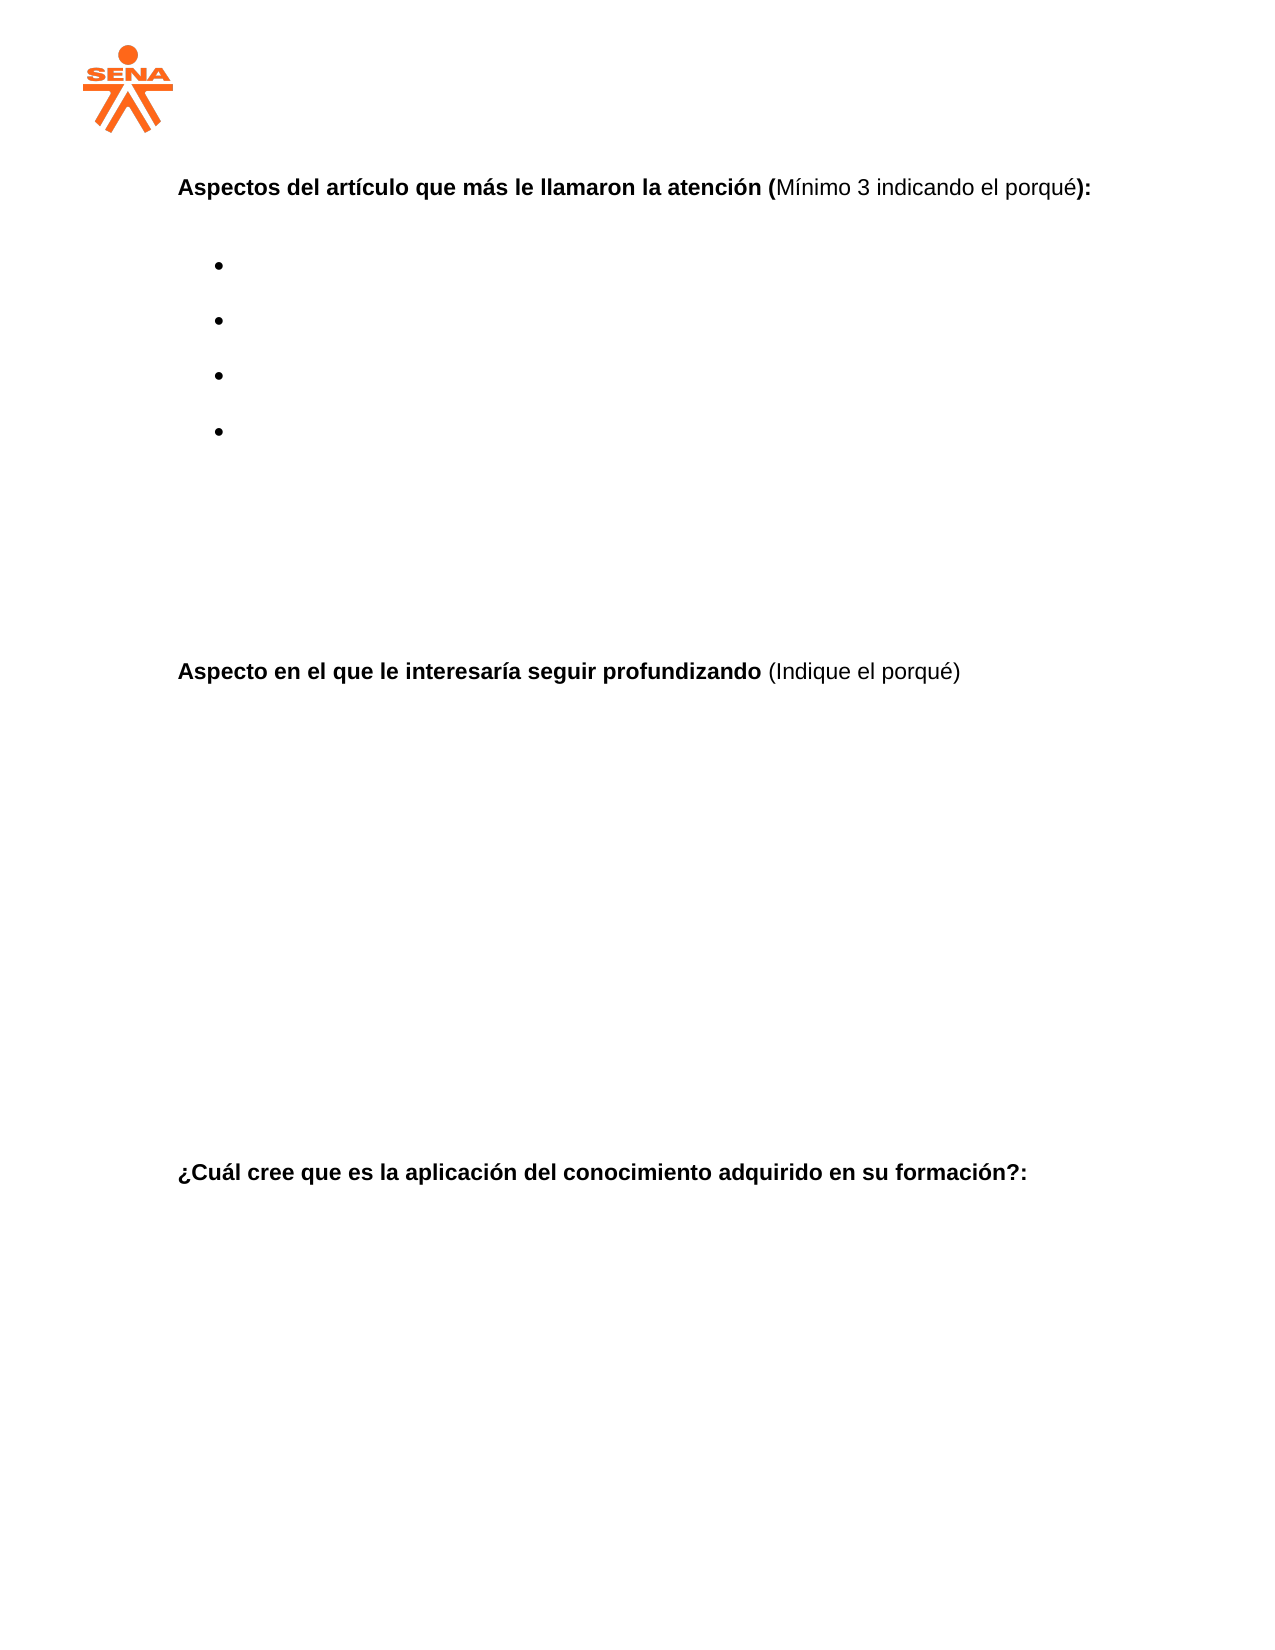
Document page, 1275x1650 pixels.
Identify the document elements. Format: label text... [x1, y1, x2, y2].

text Aspecto en el que le interesaría seguir profundizando (Indique el porqué) [177, 658, 1098, 684]
text Aspectos del artículo que más le llamaron la atención (Mínimo 3 indicando el porqué): [177, 174, 1098, 200]
picture [69, 39, 178, 139]
text ¿Cuál cree que es la aplicación del conocimiento adquirido en su formación?: [177, 1159, 1098, 1185]
